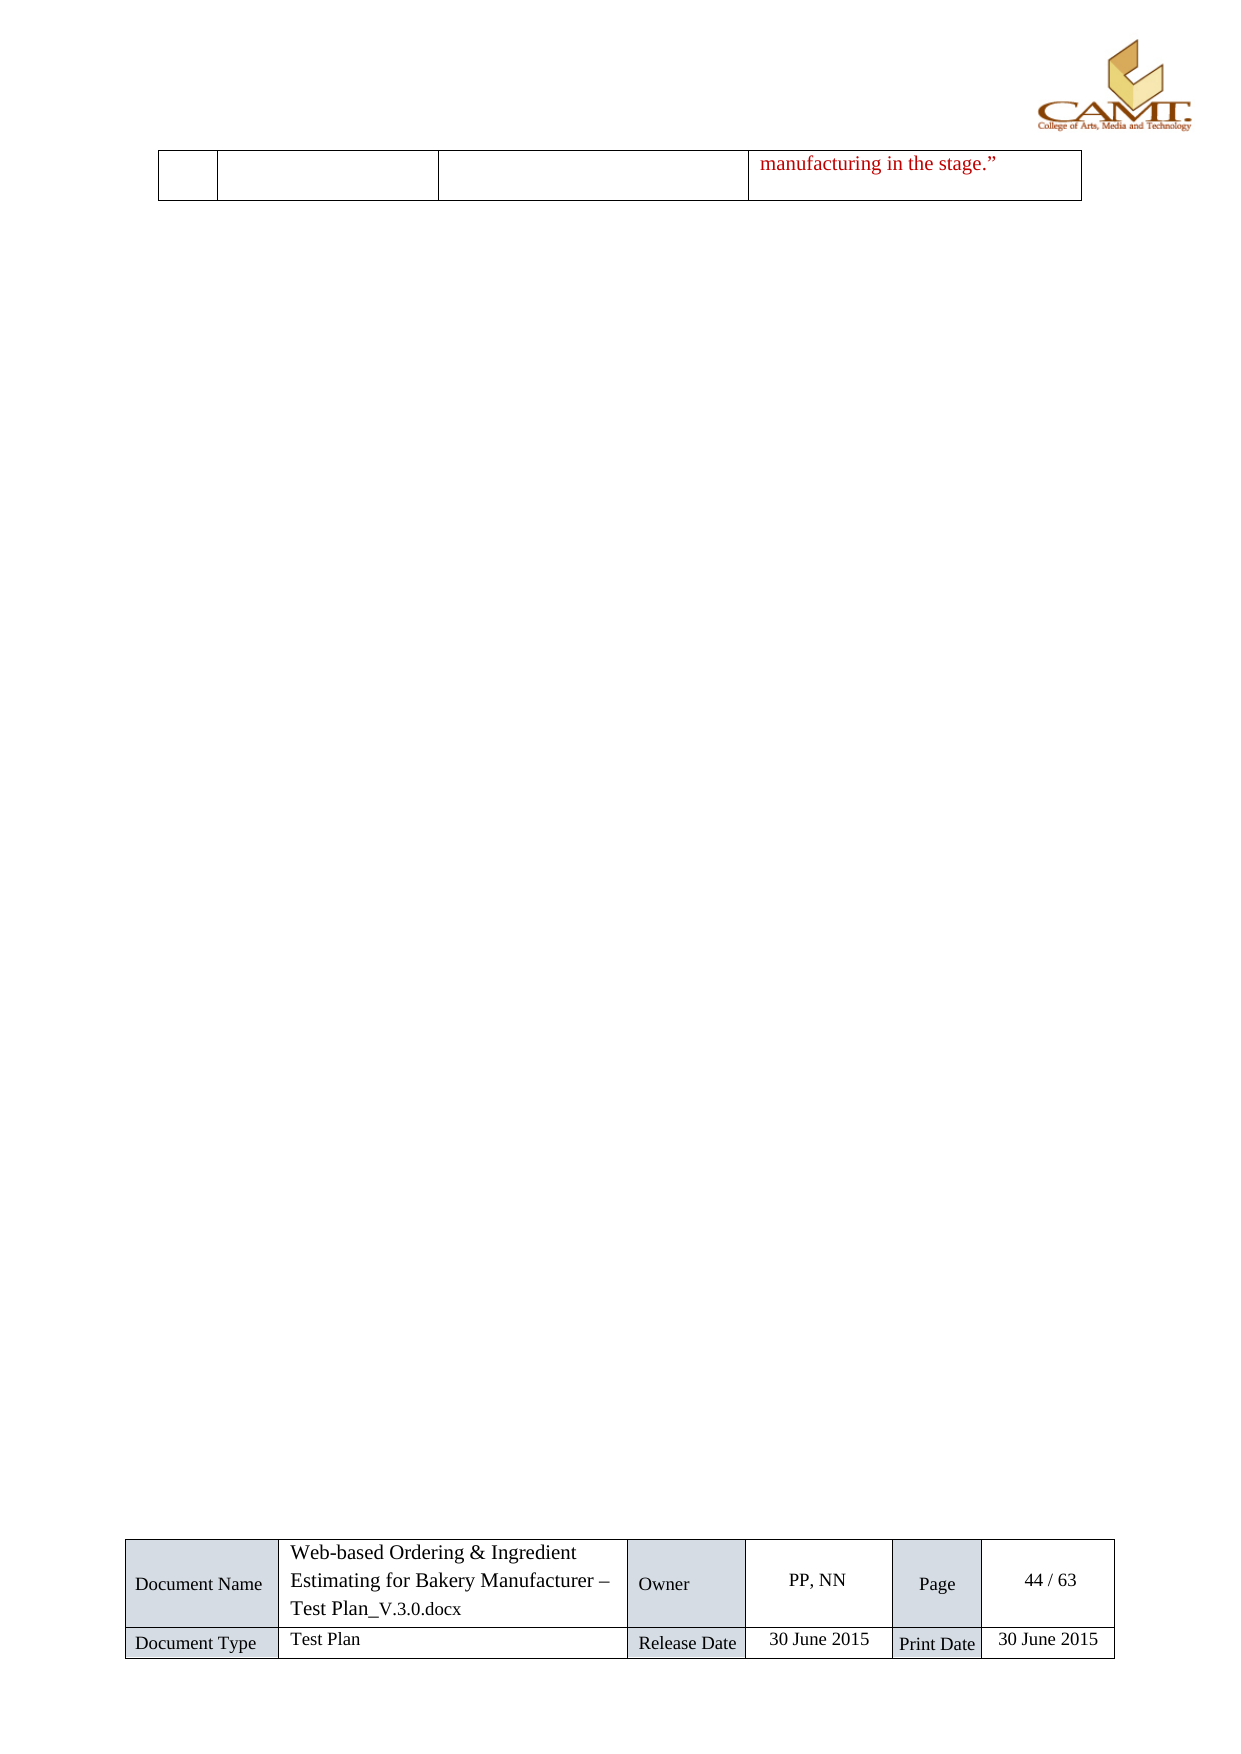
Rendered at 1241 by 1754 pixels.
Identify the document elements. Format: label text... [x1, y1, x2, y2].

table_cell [218, 151, 438, 200]
table_cell 5 [159, 151, 217, 200]
picture [1029, 32, 1196, 133]
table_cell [749, 151, 1081, 200]
table_cell - [439, 151, 748, 200]
